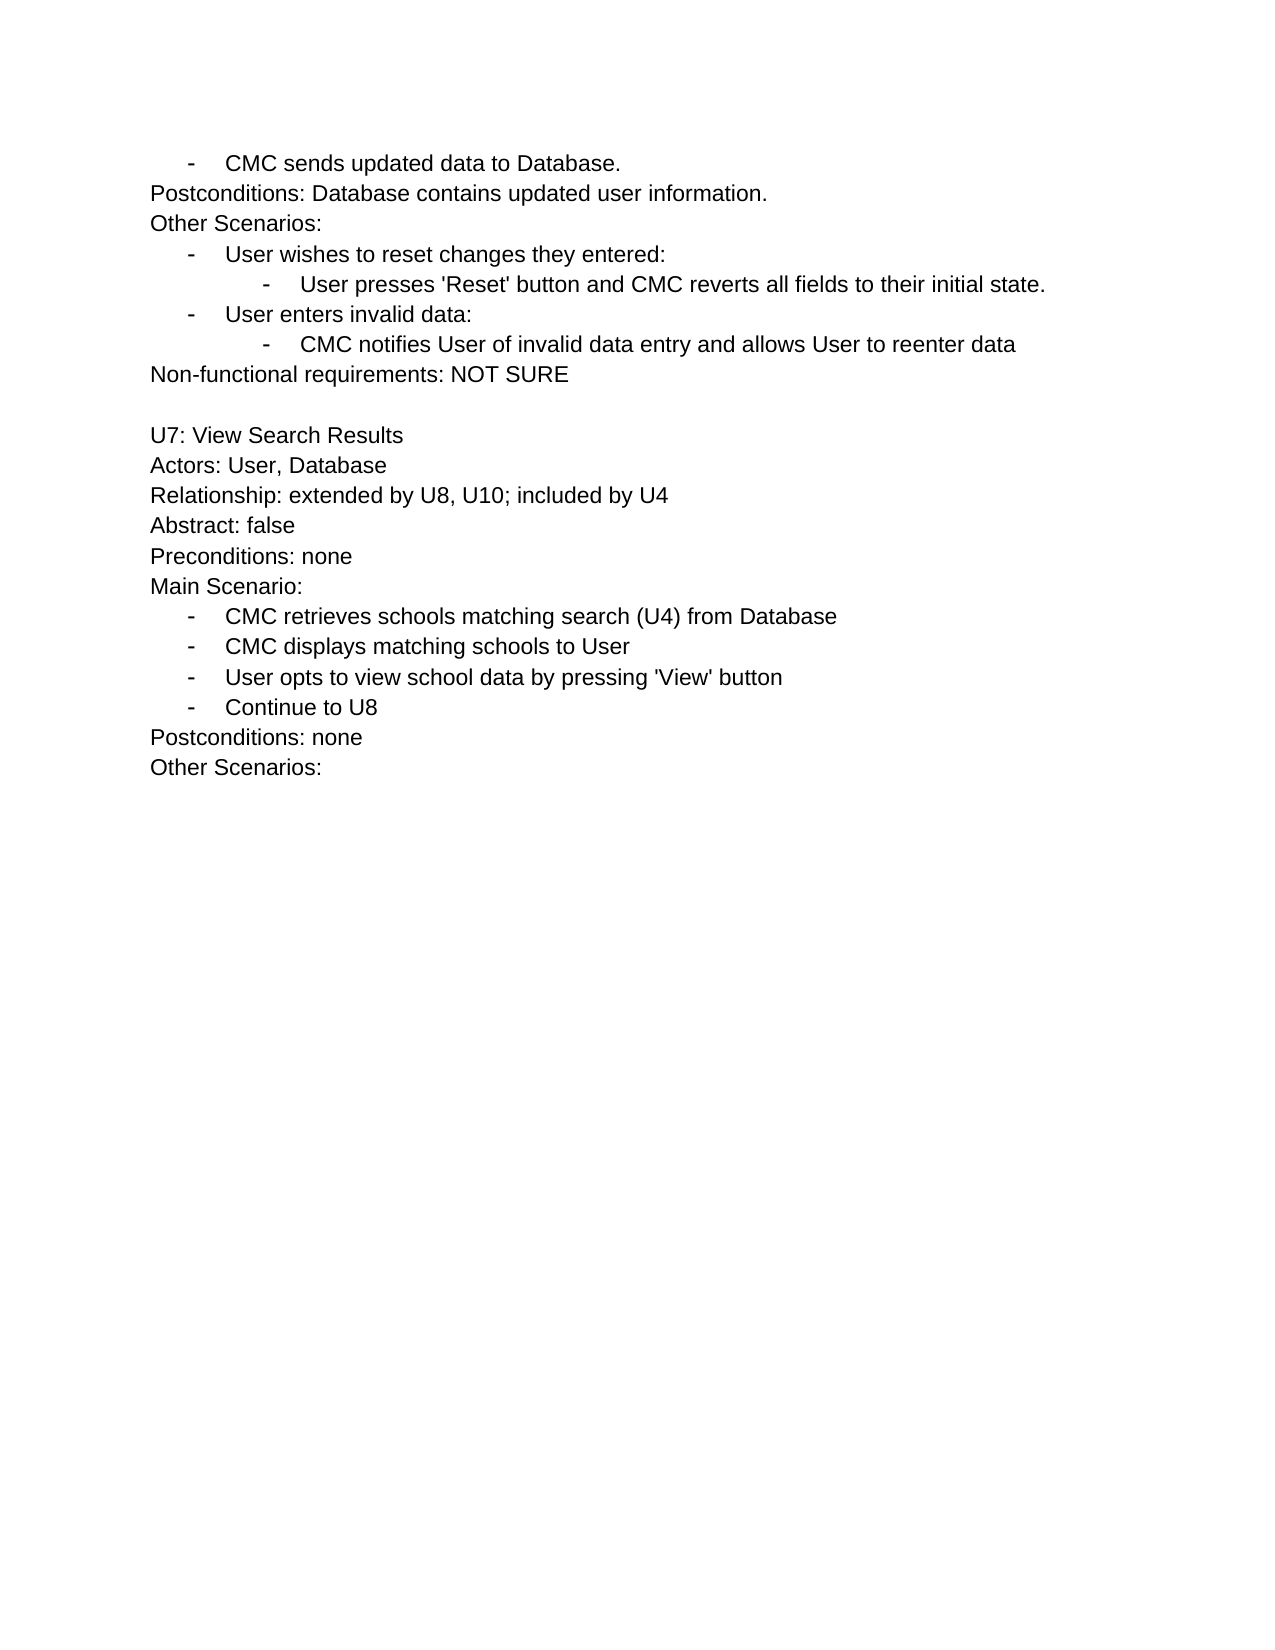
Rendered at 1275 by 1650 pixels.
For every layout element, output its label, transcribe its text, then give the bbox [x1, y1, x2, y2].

text Other Scenarios: [150, 754, 1125, 781]
text Abstract: false [150, 512, 1125, 539]
list CMC displays matching schools to User [187, 633, 1125, 660]
text Relationship: extended by U8, U10; included by U4 [150, 482, 1125, 509]
text Postconditions: Database contains updated user information. [150, 180, 1125, 207]
text Other Scenarios: [150, 210, 1125, 237]
text Main Scenario: [150, 573, 1125, 599]
text Postconditions: none [150, 724, 1125, 750]
list User presses 'Reset' button and CMC reverts all fields to their initial state. [262, 271, 1125, 297]
text Non-functional requirements: NOT SURE [150, 361, 1125, 388]
list User opts to view school data by pressing 'View' button [187, 663, 1125, 690]
list CMC retrieves schools matching search (U4) from Database [187, 603, 1125, 629]
text Actors: User, Database [150, 452, 1125, 478]
list User enters invalid data: [187, 301, 1125, 327]
text U7: View Search Results [150, 422, 1125, 448]
list CMC sends updated data to Database. [187, 150, 1125, 176]
list CMC notifies User of invalid data entry and allows User to reenter data [262, 331, 1125, 358]
list Continue to U8 [187, 694, 1125, 720]
list User wishes to reset changes they entered: [187, 241, 1125, 267]
text Preconditions: none [150, 543, 1125, 569]
